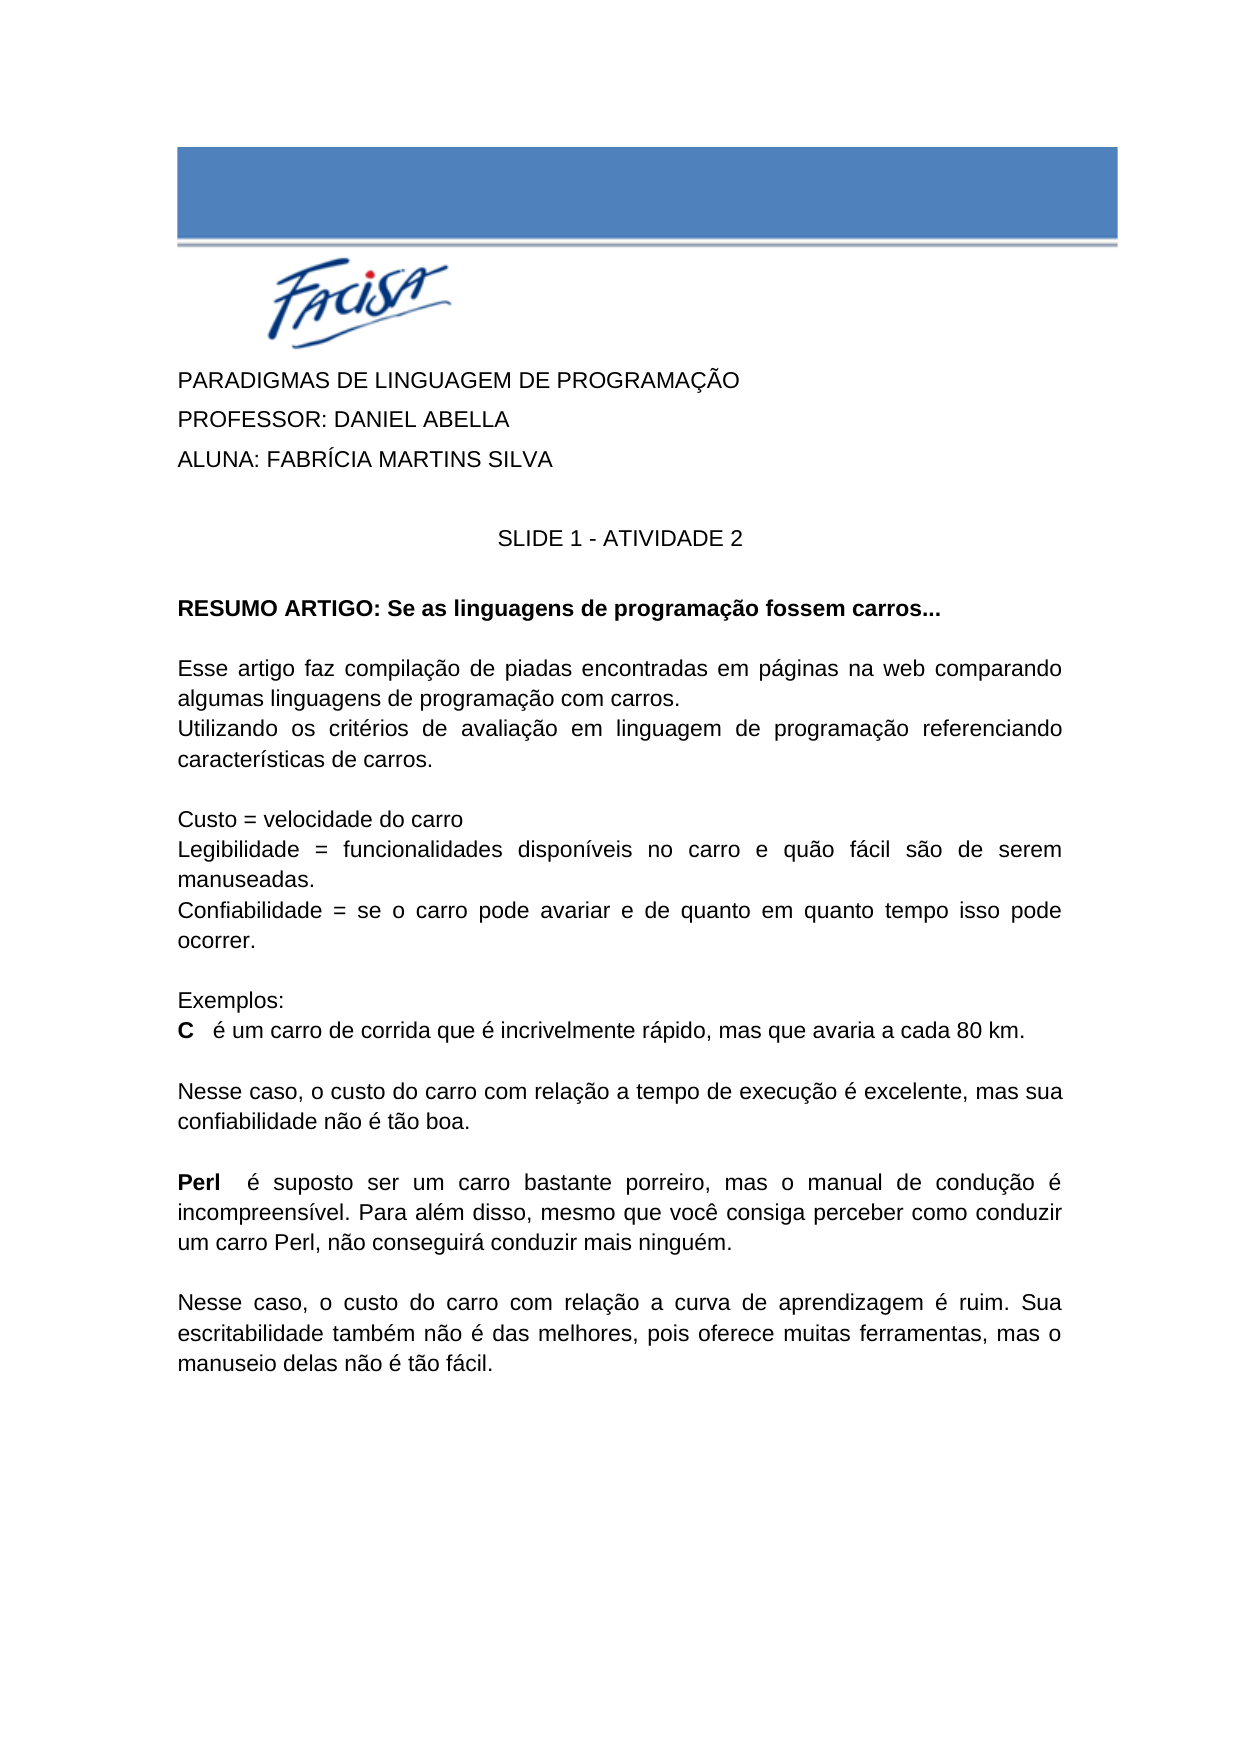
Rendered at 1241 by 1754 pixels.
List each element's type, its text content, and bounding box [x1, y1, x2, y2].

text PROFESSOR: DANIEL ABELLA [177, 406, 1063, 433]
text Perl é suposto ser um carro bastante porreiro, mas o manual de condução é incompreensível. Para além disso, mesmo que você consiga perceber como conduzir um carro Perl, não conseguirá conduzir mais ninguém. [177, 1168, 1063, 1255]
picture [177, 147, 1118, 354]
text C é um carro de corrida que é incrivelmente rápido, mas que avaria a cada 80 km. [177, 1017, 1063, 1044]
text PARADIGMAS DE LINGUAGEM DE PROGRAMAÇÃO [177, 367, 1063, 393]
text ALUNA: FABRÍCIA MARTINS SILVA [177, 446, 1063, 472]
text SLIDE 1 - ATIVIDADE 2 [177, 525, 1063, 551]
text Legibilidade = funcionalidades disponíveis no carro e quão fácil são de serem manuseadas. [177, 836, 1063, 893]
text Custo = velocidade do carro [177, 806, 1063, 832]
text Nesse caso, o custo do carro com relação a curva de aprendizagem é ruim. Sua escritabilidade também não é das melhores, pois oferece muitas ferramentas, mas o manuseio delas não é tão fácil. [177, 1289, 1063, 1376]
text Confiabilidade = se o carro pode avariar e de quanto em quanto tempo isso pode ocorrer. [177, 897, 1063, 953]
text Exemplos: [177, 987, 1063, 1014]
text Nesse caso, o custo do carro com relação a tempo de execução é excelente, mas sua confiabilidade não é tão boa. [177, 1078, 1063, 1134]
text Esse artigo faz compilação de piadas encontradas em páginas na web comparando algumas linguagens de programação com carros. [177, 655, 1063, 712]
text RESUMO ARTIGO: Se as linguagens de programação fossem carros... [177, 594, 1063, 621]
text Utilizando os critérios de avaliação em linguagem de programação referenciando características de carros. [177, 715, 1063, 772]
